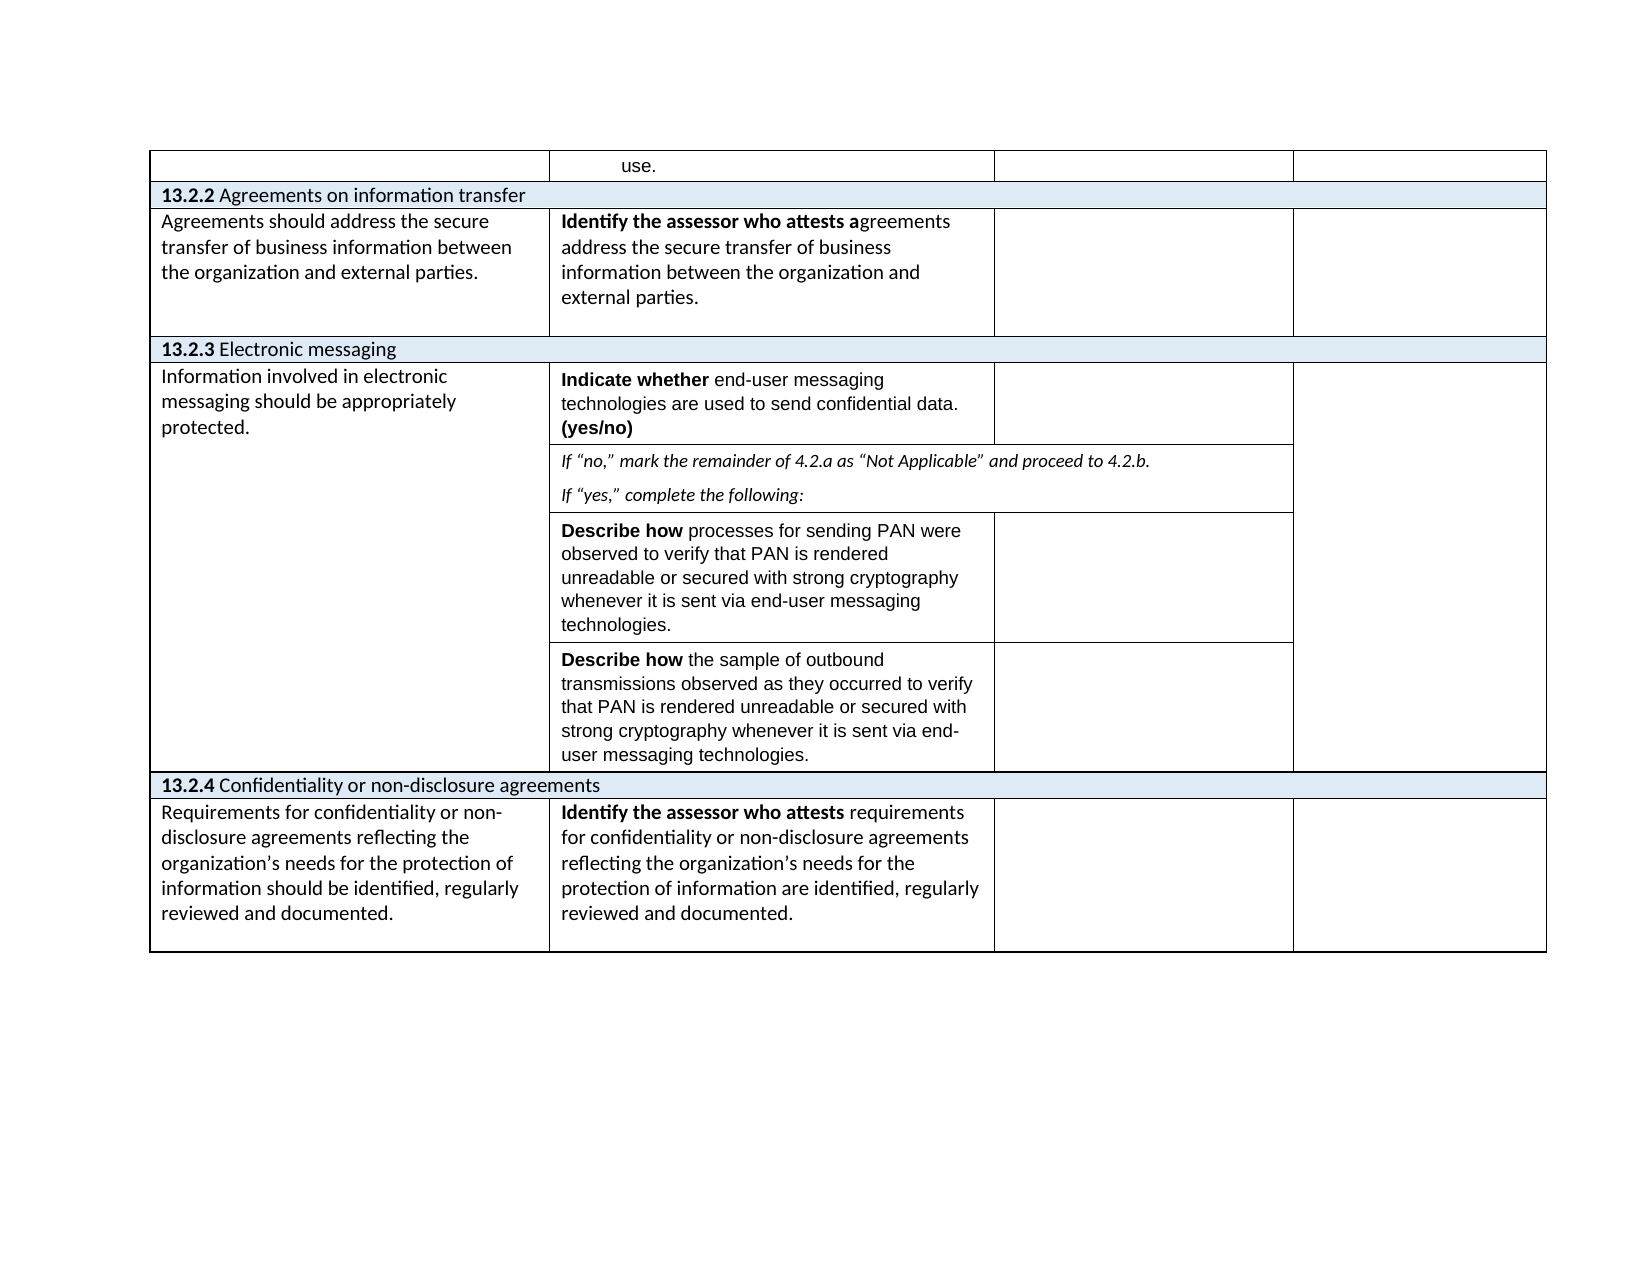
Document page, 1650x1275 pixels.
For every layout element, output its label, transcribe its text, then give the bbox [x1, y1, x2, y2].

table_cell [1294, 799, 1546, 951]
table_cell [995, 151, 1293, 181]
table_cell Requirements for confidentiality or non-disclosure agreements reflecting the organization’s needs for the protection of information should be identified, regularly reviewed and documented. [151, 799, 549, 951]
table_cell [550, 151, 994, 181]
table_cell Information involved in electronic messaging should be appropriately protected. [151, 363, 549, 771]
table_cell [1294, 209, 1546, 336]
table_cell [1294, 151, 1546, 181]
table_cell 13.2.4 Confidentiality or non-disclosure agreements [151, 773, 1546, 798]
table_cell [995, 363, 1293, 444]
table_cell 13.2.3 Electronic messaging [151, 337, 1546, 362]
table_cell [995, 643, 1293, 771]
table_cell Agreements should address the secure transfer of business information between the organization and external parties. [151, 209, 549, 336]
table_cell Identify the assessor who attests requirements for confidentiality or non-disclosure agreements reflecting the organization’s needs for the protection of information are identified, regularly reviewed and documented. [550, 799, 994, 951]
table_cell Describe how the sample of outbound transmissions observed as they occurred to verify that PAN is rendered unreadable or secured with strong cryptography whenever it is sent via end-user messaging technologies. [550, 643, 994, 771]
table_cell Identify the assessor who attests agreements address the secure transfer of business information between the organization and external parties. [550, 209, 994, 336]
table_cell [995, 513, 1293, 642]
table_cell 13.2.2 Agreements on information transfer [151, 182, 1546, 207]
table_cell If “no,” mark the remainder of 4.2.a as “Not Applicable” and proceed to 4.2.b. If “yes,” complete the following: [550, 445, 1293, 512]
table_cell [151, 151, 549, 181]
table_cell Describe how processes for sending PAN were observed to verify that PAN is rendered unreadable or secured with strong cryptography whenever it is sent via end-user messaging technologies. [550, 513, 994, 642]
table_cell [995, 209, 1293, 336]
table_cell [995, 799, 1293, 951]
table_cell Indicate whether end-user messaging technologies are used to send confidential data. (yes/no) [550, 363, 994, 444]
table_cell [1294, 363, 1546, 771]
